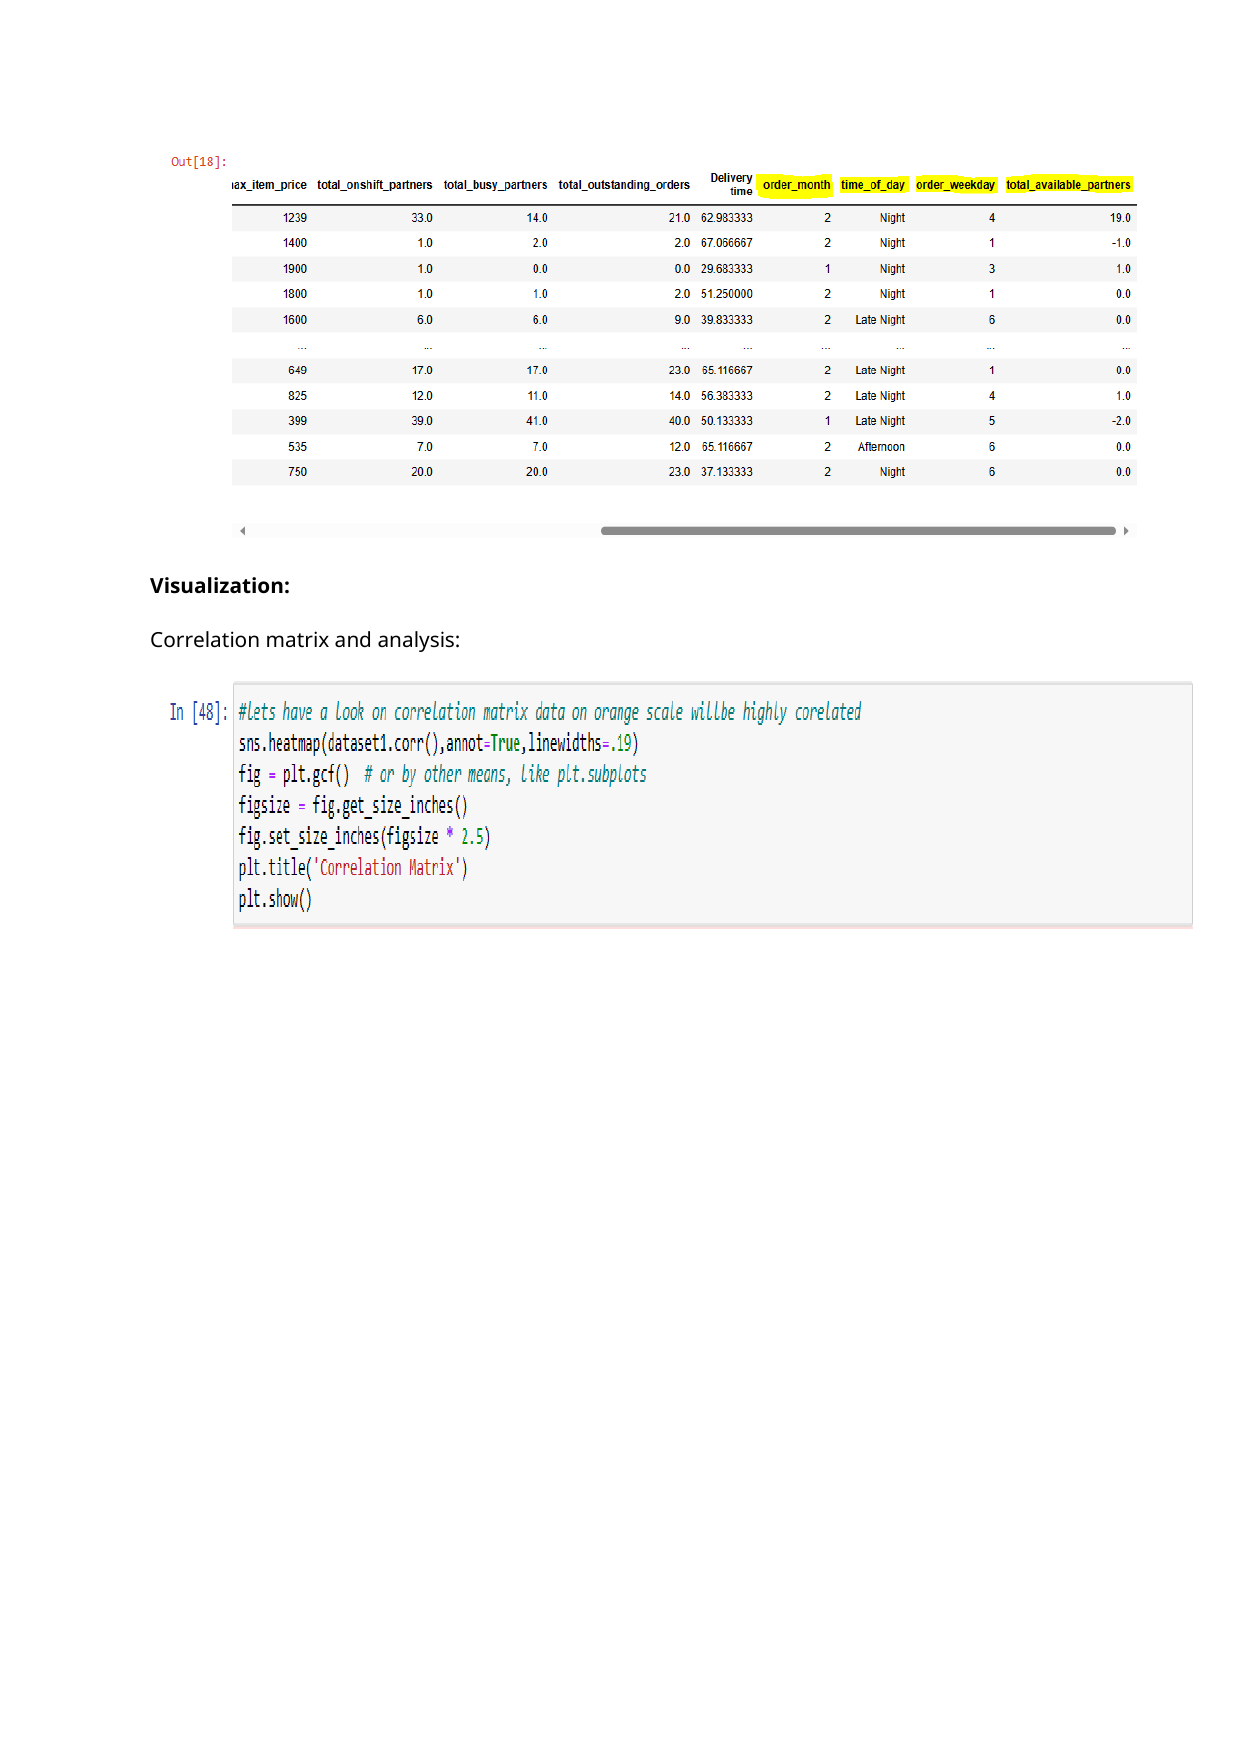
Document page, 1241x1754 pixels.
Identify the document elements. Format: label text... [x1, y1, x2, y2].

text Correlation matrix and analysis: [150, 625, 1090, 653]
text Visualization: [150, 571, 1090, 600]
picture [150, 678, 1195, 929]
picture [150, 150, 1148, 547]
